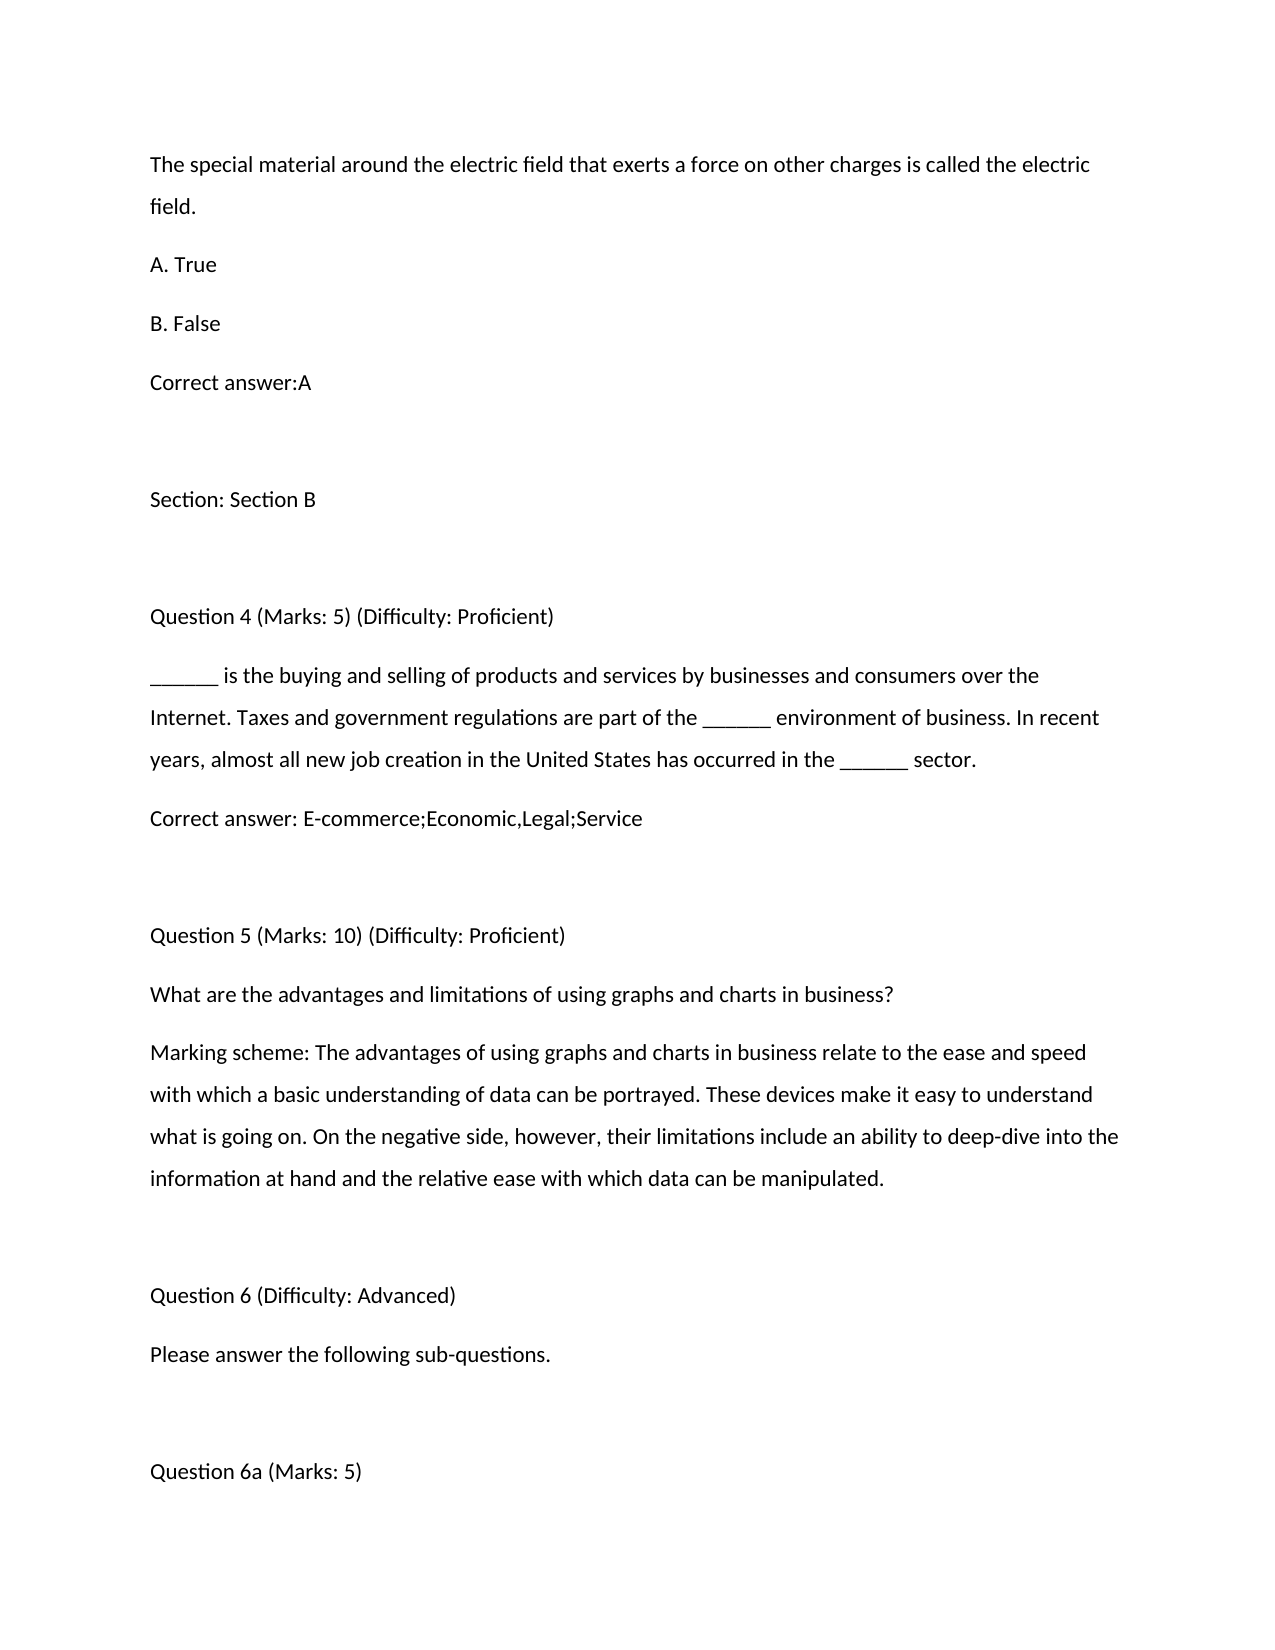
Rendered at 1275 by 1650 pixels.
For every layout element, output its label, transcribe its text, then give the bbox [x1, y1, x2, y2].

text A. True [150, 251, 1125, 279]
text Please answer the following sub-questions. [150, 1340, 1125, 1368]
text Question 6 (Difficulty: Advanced) [150, 1282, 1125, 1309]
text Question 6a (Marks: 5) [150, 1457, 1125, 1486]
text Section: Section B [150, 485, 1125, 513]
text B. False [150, 309, 1125, 337]
text Question 4 (Marks: 5) (Difficulty: Proficient) [150, 602, 1125, 631]
text Correct answer:A [150, 368, 1125, 396]
text Marking scheme: The advantages of using graphs and charts in business relate to the ease and speed with which a basic understanding of data can be portrayed. These devices make it easy to understand what is going on. On the negative side, however, their limitations include an ability to deep-dive into the information at hand and the relative ease with which data can be manipulated. [150, 1038, 1125, 1192]
text ______ is the buying and selling of products and services by businesses and consumers over the Internet. Taxes and government regulations are part of the ______ environment of business. In recent years, almost all new job creation in the United States has occurred in the ______ sector. [150, 661, 1125, 773]
text Question 5 (Marks: 10) (Difficulty: Proficient) [150, 921, 1125, 949]
text The special material around the electric field that exerts a force on other charges is called the electric field. [150, 150, 1125, 220]
text What are the advantages and limitations of using graphs and charts in business? [150, 980, 1125, 1008]
text Correct answer: E-commerce;Economic,Legal;Service [150, 804, 1125, 832]
